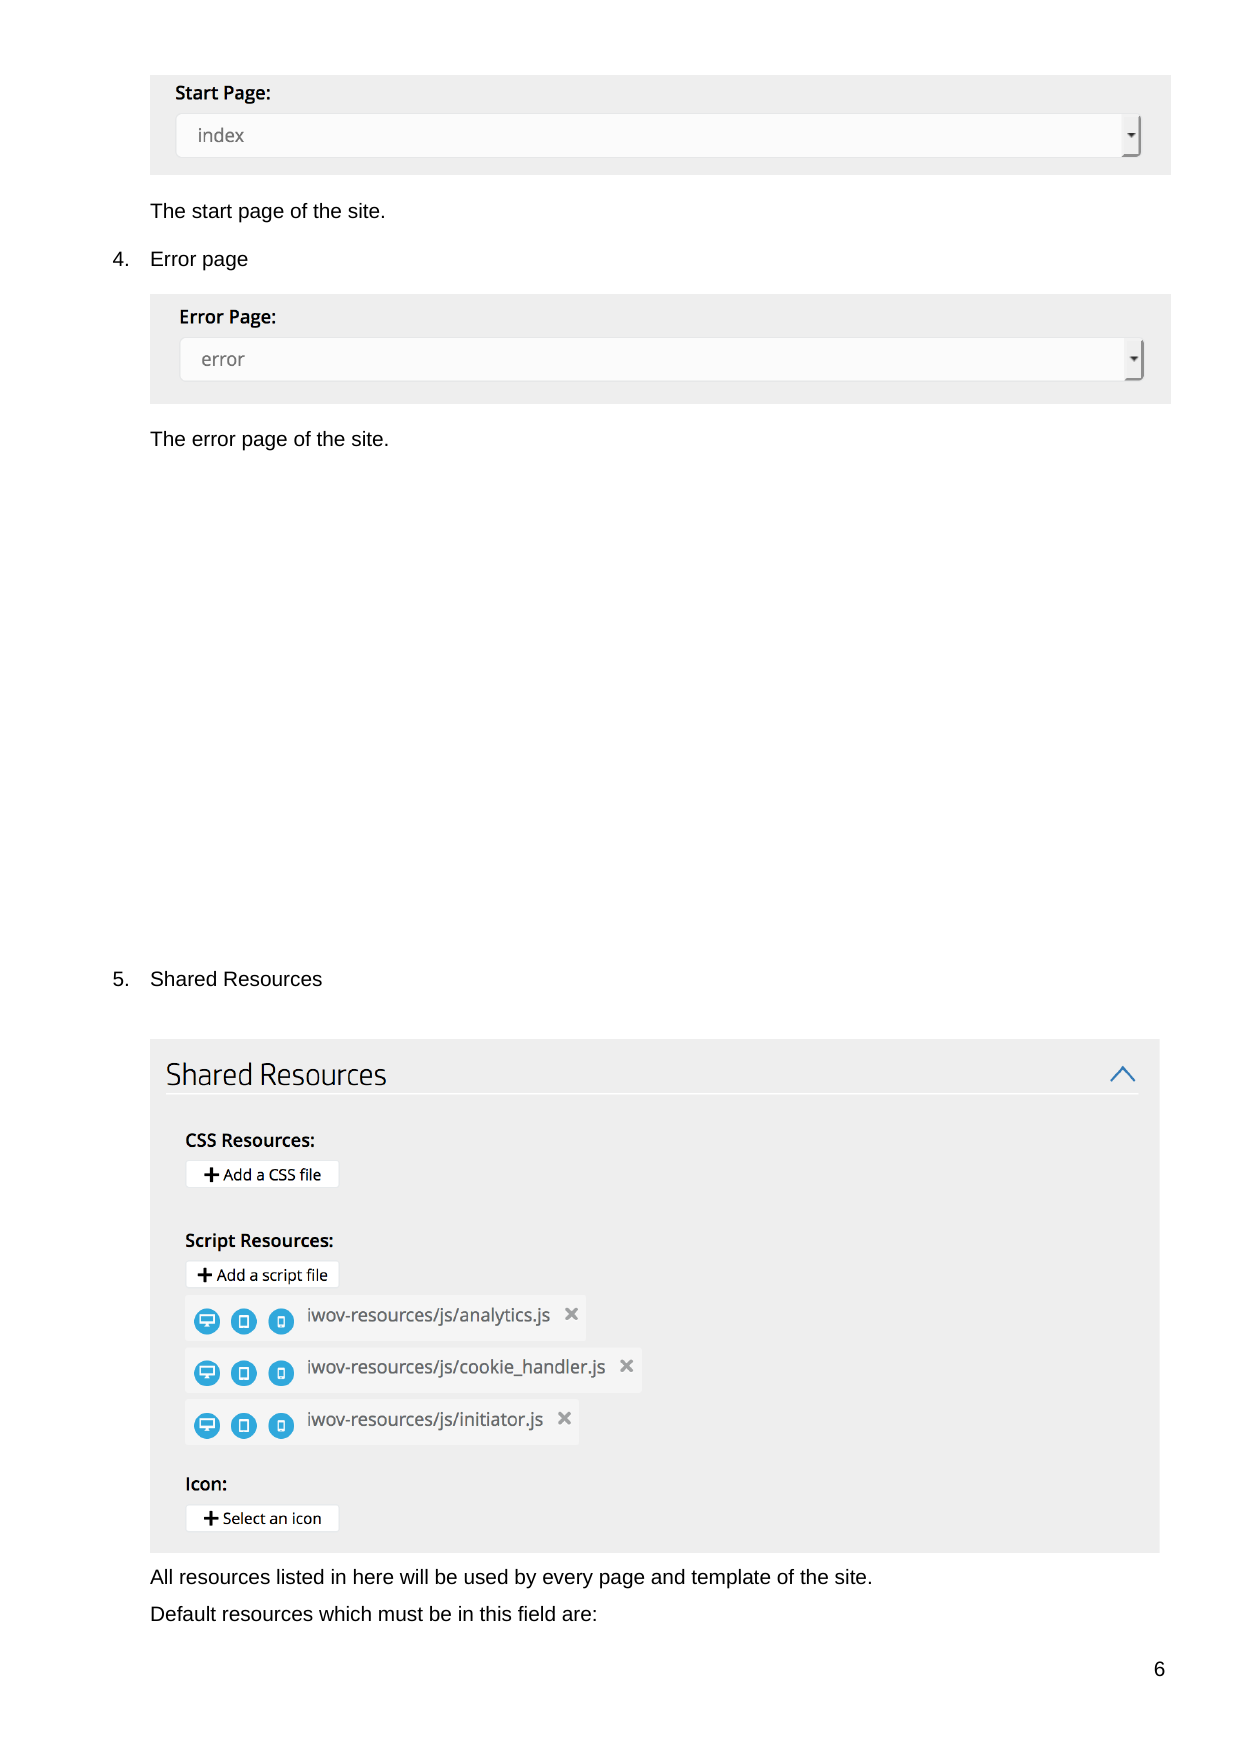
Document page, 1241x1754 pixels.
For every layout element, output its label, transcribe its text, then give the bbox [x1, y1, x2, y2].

list Shared Resources [112, 967, 1165, 991]
picture [150, 1039, 1160, 1553]
picture [150, 294, 1171, 404]
text All resources listed in here will be used by every page and template of the site. [150, 1565, 1165, 1589]
list The start page of the site. [150, 199, 1165, 223]
list Error page [112, 247, 1165, 294]
picture [150, 75, 1171, 175]
list The error page of the site. [150, 427, 1165, 451]
text Default resources which must be in this field are: [150, 1601, 1165, 1625]
